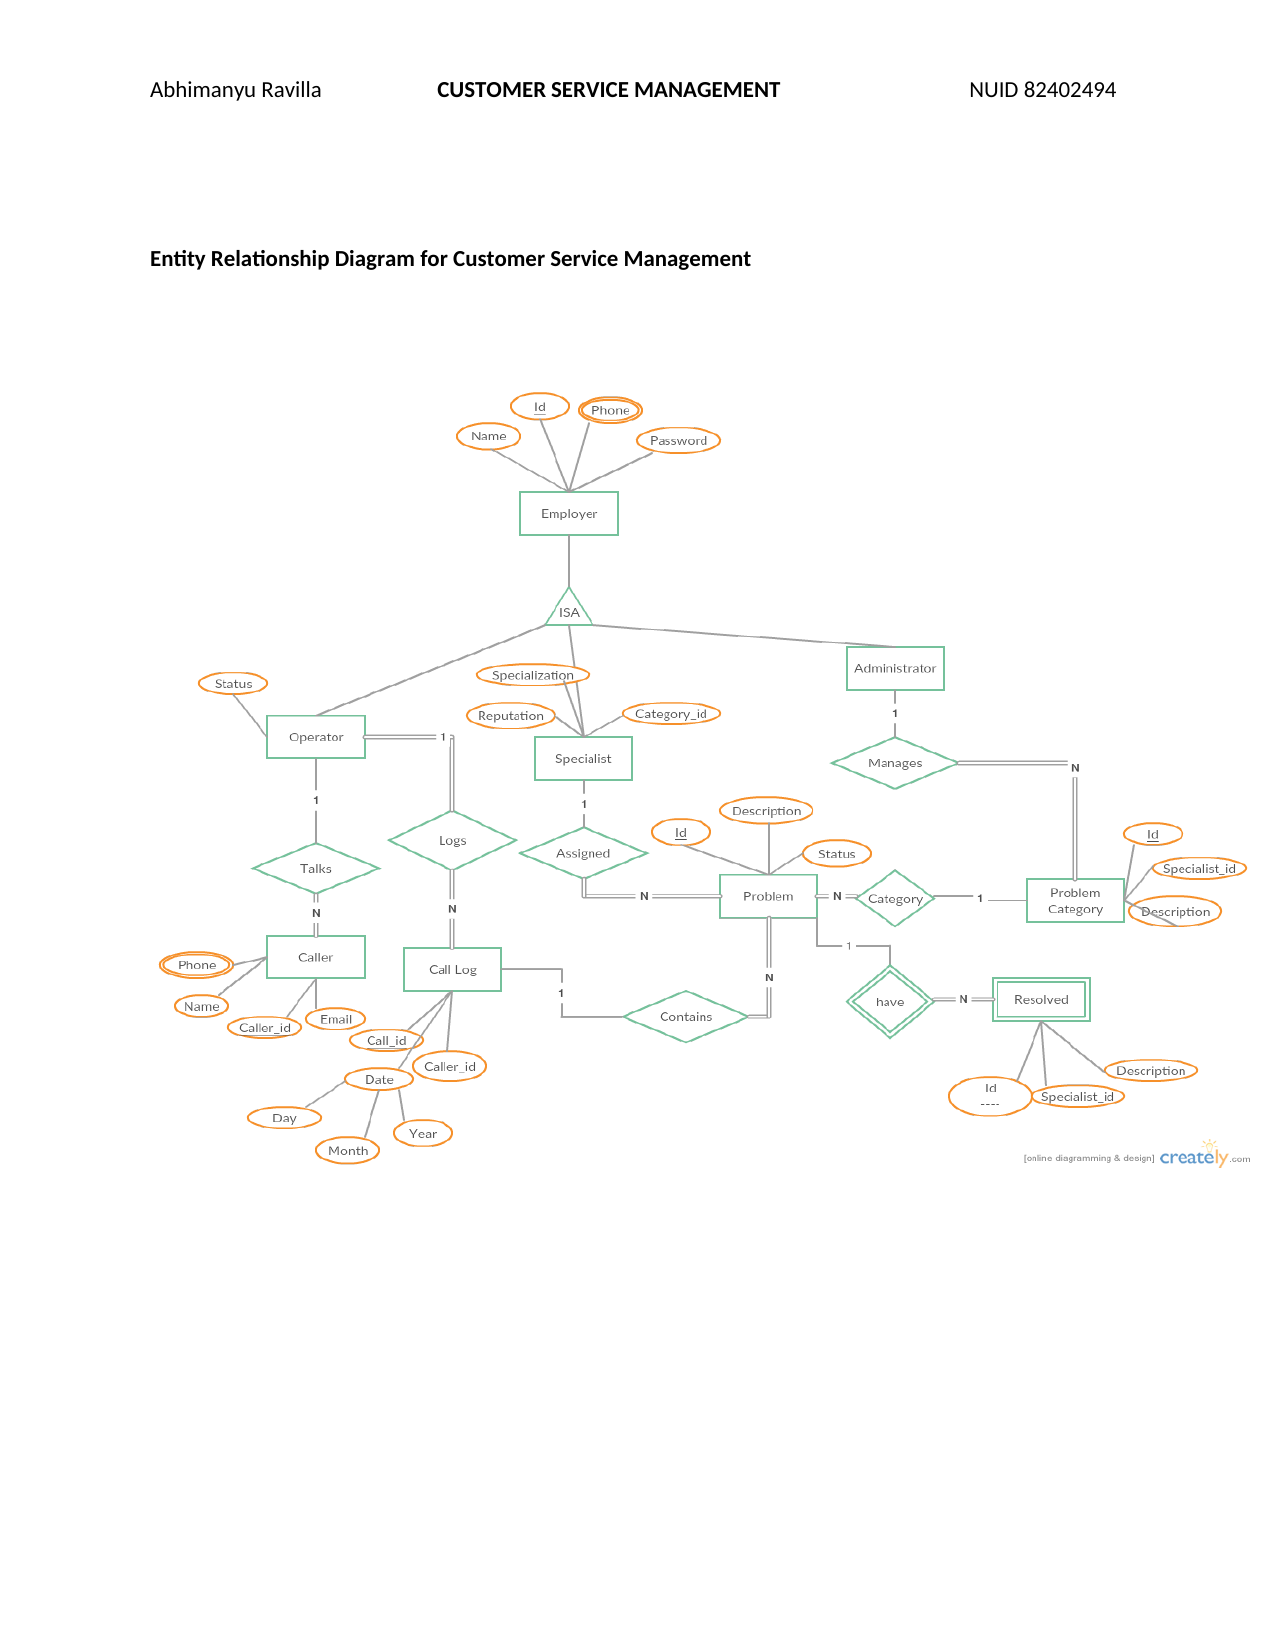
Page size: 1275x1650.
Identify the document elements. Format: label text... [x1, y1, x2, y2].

text Entity Relationship Diagram for Customer Service Management [150, 244, 1125, 272]
picture [150, 384, 1255, 1171]
